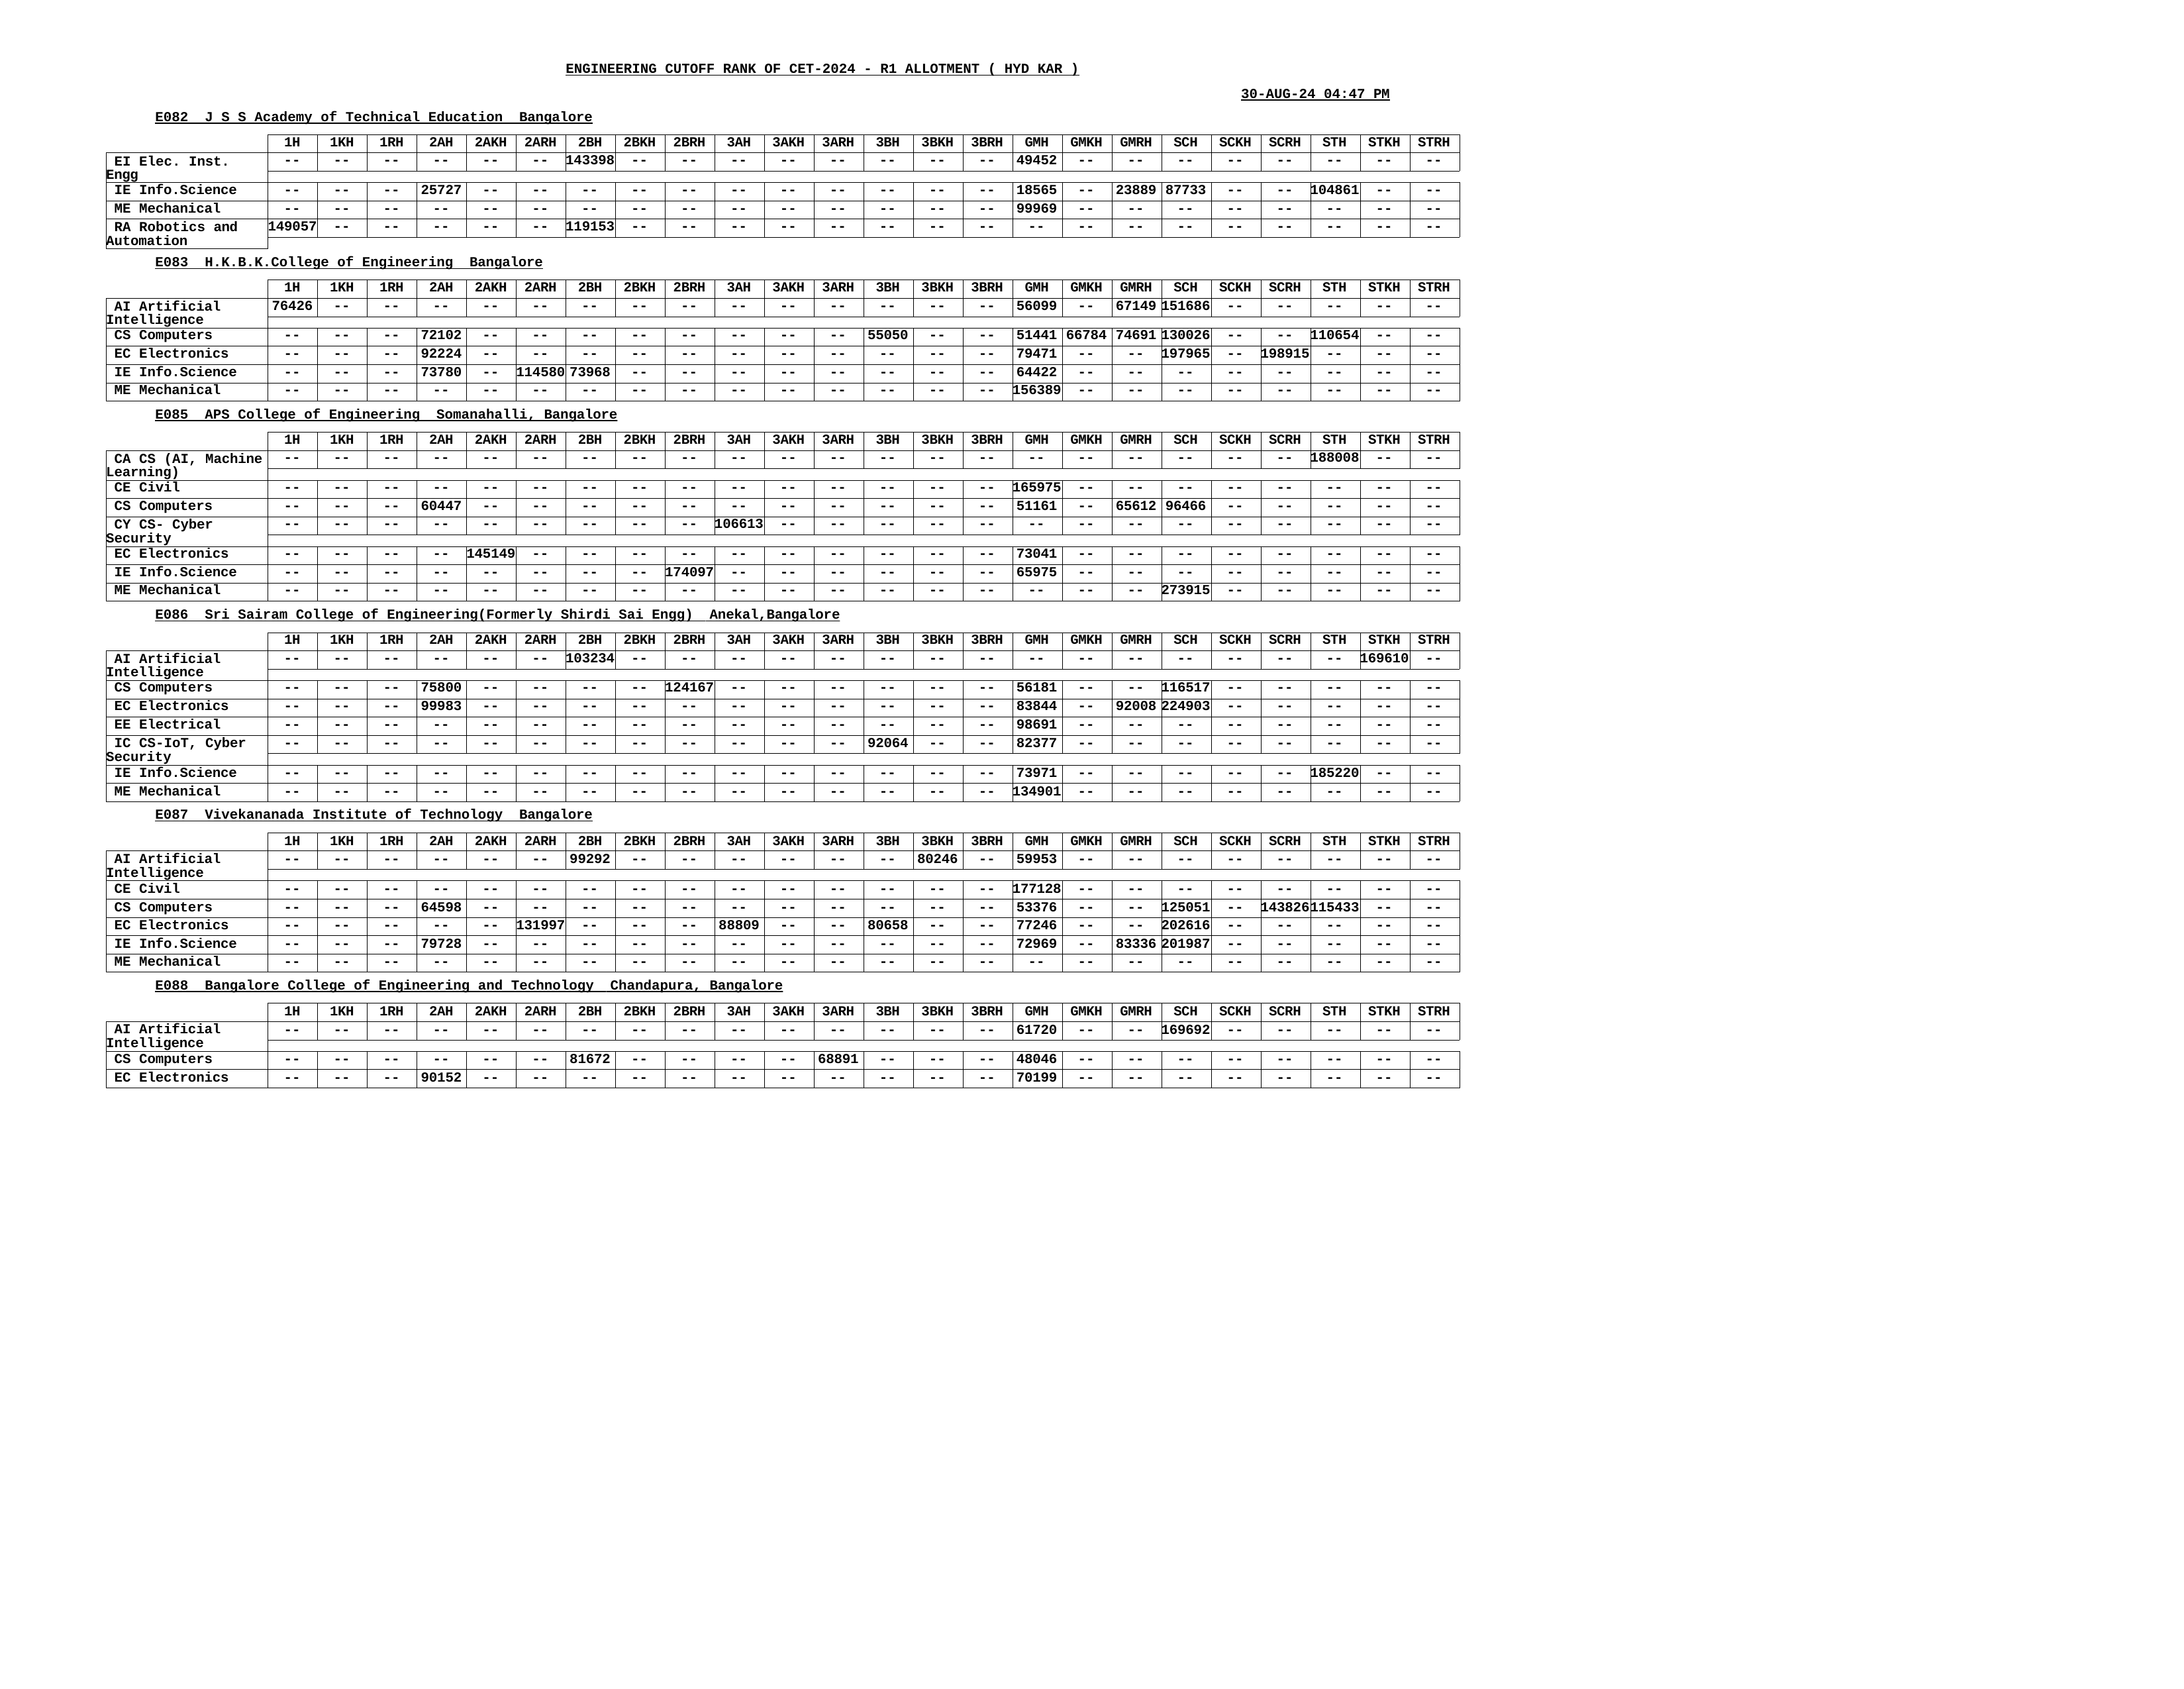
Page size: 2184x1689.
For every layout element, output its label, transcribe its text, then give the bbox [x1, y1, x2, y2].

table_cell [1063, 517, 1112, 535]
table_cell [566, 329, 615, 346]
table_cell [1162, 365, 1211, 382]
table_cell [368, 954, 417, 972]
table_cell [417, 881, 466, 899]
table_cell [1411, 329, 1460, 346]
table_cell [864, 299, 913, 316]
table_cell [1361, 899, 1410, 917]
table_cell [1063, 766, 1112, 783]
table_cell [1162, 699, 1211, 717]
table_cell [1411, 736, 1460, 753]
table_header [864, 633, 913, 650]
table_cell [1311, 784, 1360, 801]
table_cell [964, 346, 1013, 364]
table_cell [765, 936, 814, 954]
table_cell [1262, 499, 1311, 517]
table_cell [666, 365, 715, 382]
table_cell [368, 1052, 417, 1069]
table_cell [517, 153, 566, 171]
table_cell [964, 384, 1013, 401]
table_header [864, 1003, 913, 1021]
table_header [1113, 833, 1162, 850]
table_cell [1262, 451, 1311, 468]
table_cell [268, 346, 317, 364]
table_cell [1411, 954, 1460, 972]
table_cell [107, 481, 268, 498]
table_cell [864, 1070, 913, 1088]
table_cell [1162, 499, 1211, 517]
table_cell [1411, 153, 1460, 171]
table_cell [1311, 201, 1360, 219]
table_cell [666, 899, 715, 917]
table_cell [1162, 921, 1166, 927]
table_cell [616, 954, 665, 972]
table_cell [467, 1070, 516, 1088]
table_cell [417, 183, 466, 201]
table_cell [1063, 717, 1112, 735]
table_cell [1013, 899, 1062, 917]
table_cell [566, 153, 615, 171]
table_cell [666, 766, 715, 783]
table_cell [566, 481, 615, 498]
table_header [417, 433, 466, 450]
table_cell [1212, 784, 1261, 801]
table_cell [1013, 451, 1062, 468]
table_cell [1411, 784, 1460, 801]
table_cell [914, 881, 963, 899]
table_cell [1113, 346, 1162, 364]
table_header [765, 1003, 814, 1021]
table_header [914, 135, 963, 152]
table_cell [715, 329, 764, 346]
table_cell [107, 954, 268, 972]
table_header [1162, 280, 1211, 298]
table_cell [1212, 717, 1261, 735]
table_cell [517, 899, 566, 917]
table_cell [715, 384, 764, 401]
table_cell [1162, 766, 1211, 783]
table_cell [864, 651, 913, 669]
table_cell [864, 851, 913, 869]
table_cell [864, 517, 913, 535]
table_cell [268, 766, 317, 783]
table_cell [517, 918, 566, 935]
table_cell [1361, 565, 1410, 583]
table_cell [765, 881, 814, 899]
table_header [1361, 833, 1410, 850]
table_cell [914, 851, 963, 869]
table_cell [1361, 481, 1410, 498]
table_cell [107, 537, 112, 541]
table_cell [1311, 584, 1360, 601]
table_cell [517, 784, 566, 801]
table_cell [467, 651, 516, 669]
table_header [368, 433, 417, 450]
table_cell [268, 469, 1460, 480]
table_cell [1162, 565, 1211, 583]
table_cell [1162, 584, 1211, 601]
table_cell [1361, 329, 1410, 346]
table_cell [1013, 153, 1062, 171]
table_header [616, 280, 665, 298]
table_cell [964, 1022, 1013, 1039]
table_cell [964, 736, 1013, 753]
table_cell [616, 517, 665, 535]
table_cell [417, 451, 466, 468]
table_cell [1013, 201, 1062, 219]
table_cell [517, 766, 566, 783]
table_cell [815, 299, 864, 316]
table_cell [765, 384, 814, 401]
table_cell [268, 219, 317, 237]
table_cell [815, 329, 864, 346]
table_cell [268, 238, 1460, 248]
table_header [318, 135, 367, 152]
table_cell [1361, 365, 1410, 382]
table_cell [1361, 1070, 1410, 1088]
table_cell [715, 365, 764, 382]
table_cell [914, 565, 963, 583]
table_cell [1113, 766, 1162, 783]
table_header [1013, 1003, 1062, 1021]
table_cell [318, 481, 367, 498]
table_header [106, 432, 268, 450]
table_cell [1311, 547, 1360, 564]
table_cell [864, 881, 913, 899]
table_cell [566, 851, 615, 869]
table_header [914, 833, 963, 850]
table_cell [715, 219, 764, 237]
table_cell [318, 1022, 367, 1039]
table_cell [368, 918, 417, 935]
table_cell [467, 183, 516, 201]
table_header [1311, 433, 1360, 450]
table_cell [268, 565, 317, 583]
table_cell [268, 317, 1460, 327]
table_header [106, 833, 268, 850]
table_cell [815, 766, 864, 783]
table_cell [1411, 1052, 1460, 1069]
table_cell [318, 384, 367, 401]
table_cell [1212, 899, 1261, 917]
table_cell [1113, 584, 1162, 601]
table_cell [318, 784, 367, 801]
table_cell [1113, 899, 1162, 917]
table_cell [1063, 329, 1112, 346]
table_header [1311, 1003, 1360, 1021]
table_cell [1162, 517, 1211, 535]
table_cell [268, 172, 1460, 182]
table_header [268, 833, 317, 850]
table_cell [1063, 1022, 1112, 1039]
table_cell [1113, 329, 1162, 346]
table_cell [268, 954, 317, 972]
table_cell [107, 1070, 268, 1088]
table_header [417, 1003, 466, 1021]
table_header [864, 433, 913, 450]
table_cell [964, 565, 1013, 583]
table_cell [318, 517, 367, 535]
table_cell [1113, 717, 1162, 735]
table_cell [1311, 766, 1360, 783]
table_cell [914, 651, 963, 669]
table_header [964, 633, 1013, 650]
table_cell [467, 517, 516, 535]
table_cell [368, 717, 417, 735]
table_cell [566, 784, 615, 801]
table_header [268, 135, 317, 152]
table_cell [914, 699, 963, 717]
text E088 Bangalore College of Engineering and Technology Chandapura, Bangalore [155, 978, 1861, 994]
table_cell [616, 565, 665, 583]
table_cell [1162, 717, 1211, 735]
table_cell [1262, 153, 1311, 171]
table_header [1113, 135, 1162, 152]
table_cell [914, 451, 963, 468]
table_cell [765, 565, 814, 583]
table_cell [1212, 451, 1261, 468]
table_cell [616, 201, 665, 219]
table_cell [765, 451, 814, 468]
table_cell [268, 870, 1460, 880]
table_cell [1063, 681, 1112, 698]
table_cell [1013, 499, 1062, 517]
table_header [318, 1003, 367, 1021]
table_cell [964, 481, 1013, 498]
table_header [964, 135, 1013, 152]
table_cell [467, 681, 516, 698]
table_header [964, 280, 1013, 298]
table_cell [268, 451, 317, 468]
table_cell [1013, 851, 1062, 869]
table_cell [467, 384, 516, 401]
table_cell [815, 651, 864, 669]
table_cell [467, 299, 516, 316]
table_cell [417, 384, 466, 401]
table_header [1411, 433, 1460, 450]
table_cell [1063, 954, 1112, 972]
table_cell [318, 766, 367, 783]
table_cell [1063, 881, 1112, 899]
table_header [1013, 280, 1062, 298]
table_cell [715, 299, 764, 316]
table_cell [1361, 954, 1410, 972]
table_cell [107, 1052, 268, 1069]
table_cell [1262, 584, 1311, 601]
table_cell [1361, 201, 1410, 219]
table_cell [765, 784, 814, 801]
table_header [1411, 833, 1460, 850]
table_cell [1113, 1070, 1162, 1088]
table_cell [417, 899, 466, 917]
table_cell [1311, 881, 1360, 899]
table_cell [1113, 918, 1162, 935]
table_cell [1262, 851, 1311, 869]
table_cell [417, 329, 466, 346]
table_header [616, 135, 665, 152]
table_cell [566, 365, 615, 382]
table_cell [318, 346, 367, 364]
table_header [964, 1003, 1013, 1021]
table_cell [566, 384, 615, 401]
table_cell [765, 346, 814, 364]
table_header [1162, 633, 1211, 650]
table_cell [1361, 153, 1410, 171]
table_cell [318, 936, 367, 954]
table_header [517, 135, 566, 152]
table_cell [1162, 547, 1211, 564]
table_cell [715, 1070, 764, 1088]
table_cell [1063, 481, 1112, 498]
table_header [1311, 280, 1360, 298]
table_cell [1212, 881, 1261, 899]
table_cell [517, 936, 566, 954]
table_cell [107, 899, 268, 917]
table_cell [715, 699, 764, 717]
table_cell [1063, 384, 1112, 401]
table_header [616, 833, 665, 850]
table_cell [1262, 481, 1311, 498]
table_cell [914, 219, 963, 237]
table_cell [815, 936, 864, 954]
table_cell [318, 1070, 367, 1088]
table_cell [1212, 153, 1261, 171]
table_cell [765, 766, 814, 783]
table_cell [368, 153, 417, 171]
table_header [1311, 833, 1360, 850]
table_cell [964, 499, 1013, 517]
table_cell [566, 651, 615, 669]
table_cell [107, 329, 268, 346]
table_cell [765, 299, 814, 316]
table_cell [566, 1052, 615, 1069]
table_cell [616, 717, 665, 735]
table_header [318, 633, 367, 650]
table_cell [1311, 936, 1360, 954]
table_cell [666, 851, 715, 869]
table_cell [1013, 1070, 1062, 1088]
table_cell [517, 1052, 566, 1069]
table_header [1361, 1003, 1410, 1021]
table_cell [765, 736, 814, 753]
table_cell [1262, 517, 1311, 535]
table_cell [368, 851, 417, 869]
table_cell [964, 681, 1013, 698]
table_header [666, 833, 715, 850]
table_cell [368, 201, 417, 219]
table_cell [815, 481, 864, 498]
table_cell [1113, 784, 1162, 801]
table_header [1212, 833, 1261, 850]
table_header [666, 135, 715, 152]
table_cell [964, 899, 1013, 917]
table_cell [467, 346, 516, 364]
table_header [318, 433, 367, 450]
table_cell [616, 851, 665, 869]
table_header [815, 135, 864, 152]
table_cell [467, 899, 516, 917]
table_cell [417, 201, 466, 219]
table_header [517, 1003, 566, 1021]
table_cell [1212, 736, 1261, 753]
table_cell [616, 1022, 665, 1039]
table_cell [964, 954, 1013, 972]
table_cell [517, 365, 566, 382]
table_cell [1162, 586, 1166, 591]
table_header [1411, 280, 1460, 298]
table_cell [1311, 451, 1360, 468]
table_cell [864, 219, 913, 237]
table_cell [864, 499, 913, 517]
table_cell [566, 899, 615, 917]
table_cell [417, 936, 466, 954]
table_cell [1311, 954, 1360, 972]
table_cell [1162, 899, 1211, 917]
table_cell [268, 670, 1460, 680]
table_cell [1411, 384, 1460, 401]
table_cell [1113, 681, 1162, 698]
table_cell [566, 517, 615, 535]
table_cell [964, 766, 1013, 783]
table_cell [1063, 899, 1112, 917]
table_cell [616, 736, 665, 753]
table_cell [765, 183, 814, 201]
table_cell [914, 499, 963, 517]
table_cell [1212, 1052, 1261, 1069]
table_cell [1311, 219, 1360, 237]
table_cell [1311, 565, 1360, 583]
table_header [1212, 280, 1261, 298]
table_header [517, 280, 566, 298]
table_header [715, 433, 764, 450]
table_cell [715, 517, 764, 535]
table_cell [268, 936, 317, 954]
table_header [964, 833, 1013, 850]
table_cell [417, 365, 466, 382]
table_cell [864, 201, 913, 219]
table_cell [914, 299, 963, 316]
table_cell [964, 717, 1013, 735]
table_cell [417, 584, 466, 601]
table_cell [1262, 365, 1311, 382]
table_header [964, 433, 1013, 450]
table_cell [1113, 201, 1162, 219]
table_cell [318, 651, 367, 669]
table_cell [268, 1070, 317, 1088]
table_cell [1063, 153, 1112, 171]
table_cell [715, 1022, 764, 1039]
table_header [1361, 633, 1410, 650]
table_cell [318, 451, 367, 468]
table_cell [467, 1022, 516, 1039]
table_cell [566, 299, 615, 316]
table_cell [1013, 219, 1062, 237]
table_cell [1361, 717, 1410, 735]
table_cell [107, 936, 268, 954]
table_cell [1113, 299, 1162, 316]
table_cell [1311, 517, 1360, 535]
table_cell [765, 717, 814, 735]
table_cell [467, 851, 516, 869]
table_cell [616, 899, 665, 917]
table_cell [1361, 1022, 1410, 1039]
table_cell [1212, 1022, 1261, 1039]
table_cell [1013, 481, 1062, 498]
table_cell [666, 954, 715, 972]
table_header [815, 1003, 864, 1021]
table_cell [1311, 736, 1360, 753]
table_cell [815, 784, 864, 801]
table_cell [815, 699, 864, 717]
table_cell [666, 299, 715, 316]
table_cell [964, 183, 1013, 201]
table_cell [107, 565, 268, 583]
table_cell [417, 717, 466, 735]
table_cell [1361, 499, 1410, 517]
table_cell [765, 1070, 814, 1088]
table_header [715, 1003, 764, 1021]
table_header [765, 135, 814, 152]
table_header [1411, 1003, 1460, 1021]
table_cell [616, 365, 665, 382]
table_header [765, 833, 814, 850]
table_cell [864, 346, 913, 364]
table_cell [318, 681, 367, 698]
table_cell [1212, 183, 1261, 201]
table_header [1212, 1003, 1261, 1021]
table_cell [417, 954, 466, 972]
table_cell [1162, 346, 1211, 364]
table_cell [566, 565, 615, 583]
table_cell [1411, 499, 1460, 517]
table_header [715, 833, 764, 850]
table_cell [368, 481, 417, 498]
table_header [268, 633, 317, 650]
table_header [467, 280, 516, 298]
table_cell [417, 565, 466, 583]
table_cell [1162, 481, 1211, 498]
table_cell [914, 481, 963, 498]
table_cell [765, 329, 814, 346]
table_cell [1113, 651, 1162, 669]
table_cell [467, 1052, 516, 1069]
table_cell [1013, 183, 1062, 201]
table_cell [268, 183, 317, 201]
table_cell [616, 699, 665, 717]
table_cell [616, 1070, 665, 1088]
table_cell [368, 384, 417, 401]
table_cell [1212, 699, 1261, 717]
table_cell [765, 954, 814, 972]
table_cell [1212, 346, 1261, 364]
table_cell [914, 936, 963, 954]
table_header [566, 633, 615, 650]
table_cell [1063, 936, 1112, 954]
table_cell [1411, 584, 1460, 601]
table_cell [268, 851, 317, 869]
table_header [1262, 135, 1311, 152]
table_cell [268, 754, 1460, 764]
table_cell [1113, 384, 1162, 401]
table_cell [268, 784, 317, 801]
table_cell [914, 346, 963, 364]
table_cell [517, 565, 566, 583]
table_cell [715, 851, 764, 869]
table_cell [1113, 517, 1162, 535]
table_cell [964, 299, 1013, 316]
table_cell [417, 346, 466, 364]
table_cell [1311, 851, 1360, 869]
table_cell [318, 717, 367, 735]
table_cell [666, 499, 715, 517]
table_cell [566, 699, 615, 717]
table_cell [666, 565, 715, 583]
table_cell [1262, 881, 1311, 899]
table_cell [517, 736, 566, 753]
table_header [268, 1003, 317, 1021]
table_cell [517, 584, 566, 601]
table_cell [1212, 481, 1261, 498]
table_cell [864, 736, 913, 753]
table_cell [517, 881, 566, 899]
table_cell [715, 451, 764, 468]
text E082 J S S Academy of Technical Education Bangalore [155, 110, 1861, 125]
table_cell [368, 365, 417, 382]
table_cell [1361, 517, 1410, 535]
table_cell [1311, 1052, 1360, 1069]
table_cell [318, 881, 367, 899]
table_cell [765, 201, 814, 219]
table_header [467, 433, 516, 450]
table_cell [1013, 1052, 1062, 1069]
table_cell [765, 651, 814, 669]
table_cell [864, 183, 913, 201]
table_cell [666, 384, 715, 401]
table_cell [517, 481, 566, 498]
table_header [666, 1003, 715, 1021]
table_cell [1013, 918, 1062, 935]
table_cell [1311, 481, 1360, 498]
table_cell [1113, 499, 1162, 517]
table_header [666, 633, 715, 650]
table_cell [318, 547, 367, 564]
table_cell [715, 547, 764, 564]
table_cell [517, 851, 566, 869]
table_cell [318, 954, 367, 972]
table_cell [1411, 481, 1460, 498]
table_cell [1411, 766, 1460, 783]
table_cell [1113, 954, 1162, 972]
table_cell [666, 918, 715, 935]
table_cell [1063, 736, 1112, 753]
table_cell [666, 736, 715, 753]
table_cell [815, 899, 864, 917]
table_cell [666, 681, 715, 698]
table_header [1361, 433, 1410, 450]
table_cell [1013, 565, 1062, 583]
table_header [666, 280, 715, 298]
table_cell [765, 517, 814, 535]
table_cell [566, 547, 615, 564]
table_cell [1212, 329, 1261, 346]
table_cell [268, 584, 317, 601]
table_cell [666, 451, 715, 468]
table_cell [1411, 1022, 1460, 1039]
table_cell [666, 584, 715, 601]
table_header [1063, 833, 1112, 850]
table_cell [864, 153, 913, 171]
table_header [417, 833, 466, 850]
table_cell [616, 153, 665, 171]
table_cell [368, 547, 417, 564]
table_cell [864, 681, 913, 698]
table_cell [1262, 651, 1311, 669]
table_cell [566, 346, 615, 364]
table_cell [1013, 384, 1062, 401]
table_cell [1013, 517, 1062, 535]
text E086 Sri Sairam College of Engineering(Formerly Shirdi Sai Engg) Anekal,Bangalore [155, 607, 1861, 623]
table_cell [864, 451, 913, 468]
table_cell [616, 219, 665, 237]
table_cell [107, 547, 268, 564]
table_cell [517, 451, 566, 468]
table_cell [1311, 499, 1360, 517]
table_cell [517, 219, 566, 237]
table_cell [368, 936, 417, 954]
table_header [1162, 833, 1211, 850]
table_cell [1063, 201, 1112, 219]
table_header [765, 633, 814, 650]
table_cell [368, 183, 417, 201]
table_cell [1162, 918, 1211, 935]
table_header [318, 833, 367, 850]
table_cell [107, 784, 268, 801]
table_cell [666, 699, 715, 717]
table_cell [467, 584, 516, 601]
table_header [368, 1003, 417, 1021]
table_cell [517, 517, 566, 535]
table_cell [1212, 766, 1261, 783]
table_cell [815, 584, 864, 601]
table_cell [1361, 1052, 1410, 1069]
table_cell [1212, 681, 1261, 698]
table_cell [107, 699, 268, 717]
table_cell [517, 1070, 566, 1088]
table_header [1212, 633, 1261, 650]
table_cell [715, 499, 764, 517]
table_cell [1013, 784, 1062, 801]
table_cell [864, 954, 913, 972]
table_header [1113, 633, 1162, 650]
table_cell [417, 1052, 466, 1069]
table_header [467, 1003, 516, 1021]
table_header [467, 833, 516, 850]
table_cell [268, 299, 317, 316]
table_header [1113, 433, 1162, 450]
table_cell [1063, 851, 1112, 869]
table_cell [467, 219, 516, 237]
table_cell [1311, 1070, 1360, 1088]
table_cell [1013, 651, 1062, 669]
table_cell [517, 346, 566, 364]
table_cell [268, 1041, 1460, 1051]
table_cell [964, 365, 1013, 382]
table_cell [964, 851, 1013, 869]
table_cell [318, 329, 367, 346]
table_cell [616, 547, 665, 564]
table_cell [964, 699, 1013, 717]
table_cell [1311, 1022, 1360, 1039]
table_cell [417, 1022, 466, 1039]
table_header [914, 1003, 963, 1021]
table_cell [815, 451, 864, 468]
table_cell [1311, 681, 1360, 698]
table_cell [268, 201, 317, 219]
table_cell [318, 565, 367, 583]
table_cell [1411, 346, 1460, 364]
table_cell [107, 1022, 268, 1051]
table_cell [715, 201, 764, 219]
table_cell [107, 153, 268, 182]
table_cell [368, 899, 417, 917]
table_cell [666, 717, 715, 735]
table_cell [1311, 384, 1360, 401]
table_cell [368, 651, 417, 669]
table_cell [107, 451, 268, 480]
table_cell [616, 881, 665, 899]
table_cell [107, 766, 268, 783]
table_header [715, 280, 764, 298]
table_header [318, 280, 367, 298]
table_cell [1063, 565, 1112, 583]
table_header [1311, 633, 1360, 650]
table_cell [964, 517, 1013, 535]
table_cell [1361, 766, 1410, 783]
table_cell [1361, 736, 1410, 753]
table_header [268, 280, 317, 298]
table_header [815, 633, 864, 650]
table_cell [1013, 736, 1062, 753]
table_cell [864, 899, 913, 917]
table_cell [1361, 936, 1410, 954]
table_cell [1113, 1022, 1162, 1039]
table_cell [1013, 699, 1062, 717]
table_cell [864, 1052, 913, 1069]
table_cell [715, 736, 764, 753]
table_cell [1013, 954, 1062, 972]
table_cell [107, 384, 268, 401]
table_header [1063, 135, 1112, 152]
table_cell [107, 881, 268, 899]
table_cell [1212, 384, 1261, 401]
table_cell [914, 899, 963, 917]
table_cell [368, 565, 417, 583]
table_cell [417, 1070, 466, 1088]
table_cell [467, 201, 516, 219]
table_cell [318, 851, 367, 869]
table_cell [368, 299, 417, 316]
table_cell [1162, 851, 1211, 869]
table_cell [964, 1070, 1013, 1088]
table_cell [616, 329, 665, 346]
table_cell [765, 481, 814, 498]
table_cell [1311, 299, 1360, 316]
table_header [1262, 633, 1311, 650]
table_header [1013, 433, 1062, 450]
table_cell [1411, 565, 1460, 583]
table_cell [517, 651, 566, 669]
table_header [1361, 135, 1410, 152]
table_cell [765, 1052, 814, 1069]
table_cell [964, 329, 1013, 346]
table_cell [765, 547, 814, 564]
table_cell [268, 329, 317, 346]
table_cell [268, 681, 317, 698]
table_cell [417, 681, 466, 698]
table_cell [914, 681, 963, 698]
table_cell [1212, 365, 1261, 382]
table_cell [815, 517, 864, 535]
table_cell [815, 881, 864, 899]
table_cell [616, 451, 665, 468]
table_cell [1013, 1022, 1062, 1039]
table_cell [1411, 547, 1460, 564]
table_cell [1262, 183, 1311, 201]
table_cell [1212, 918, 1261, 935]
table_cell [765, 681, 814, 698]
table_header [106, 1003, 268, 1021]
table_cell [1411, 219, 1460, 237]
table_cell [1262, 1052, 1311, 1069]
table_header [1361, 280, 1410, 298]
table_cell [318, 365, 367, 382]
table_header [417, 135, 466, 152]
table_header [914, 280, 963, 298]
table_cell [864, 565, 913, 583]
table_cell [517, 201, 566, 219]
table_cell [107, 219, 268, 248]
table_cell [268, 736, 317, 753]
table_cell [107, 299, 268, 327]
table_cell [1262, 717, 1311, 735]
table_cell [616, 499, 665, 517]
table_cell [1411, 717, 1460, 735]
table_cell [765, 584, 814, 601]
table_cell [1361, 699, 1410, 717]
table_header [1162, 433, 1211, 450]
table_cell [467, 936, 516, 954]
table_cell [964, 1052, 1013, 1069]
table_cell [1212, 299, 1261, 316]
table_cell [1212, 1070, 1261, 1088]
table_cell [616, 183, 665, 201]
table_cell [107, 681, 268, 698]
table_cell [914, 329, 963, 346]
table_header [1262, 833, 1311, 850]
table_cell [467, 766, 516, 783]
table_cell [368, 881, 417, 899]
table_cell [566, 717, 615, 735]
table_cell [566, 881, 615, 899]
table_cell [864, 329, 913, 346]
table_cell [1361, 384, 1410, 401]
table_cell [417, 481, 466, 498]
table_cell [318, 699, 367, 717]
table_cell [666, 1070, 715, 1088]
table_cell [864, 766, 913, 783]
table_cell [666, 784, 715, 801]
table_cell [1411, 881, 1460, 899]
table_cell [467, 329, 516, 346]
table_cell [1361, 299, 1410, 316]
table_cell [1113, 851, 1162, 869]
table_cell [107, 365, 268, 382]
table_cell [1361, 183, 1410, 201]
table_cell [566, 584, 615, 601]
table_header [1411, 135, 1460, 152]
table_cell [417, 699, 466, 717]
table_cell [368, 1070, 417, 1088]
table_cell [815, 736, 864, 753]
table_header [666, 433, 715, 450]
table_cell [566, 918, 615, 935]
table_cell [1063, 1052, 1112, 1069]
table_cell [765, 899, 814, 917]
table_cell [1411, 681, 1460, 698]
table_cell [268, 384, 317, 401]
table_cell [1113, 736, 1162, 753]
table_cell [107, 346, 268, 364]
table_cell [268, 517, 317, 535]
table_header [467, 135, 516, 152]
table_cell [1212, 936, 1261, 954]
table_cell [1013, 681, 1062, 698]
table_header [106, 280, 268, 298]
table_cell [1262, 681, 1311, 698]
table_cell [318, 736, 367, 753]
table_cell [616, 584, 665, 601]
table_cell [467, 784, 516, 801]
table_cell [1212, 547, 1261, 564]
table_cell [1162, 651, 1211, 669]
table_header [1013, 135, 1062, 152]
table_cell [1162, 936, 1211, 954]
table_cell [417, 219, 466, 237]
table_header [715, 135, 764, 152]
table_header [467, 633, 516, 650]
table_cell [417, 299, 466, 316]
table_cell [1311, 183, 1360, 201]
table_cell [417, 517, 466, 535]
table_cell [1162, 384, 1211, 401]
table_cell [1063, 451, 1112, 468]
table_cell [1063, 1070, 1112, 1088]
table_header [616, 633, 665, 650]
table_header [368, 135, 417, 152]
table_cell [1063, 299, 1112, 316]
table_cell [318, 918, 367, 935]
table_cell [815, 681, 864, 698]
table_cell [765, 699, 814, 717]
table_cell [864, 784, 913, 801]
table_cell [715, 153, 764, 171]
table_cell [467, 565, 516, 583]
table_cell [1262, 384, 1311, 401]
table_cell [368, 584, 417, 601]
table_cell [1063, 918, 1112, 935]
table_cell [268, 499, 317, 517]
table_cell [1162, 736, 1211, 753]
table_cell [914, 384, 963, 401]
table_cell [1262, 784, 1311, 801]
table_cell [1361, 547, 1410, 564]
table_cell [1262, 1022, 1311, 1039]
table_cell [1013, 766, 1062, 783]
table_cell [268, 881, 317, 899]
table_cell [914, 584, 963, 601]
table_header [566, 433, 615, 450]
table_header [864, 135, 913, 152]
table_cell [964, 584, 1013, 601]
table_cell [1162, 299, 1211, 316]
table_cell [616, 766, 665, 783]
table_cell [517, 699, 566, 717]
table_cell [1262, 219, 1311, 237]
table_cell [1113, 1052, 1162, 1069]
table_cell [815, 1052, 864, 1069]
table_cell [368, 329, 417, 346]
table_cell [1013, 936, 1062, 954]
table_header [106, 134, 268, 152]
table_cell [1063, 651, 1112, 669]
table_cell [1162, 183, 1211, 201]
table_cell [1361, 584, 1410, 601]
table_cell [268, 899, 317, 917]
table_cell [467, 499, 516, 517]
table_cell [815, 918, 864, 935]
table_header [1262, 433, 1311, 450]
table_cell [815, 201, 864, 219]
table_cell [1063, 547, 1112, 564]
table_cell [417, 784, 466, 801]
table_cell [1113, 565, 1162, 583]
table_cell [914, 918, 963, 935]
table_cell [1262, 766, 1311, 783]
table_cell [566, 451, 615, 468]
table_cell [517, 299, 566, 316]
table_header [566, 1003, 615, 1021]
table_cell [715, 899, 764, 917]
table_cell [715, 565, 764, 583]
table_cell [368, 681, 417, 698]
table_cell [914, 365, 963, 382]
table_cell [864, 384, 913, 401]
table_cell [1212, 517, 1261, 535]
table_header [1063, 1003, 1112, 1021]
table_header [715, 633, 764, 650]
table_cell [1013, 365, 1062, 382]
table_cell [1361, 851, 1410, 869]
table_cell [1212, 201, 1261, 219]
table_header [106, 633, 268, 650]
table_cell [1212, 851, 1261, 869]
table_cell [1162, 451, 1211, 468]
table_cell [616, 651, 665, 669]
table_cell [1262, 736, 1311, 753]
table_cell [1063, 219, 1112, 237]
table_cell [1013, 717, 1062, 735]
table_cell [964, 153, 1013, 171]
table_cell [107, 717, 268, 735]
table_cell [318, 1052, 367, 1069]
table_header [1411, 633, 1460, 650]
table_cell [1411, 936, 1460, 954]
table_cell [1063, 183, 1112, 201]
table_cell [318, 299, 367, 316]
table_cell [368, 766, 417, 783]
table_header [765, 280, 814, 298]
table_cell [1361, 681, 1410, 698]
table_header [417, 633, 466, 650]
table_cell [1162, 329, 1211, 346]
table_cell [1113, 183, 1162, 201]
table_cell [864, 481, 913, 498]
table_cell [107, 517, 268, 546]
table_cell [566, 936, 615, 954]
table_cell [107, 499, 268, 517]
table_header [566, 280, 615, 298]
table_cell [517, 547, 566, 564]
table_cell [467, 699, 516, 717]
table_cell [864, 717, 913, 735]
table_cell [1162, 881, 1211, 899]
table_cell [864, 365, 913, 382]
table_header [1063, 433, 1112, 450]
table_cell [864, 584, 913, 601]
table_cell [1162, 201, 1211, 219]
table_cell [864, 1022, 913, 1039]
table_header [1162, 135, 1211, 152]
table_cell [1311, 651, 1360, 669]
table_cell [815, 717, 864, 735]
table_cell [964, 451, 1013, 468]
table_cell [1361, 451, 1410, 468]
text E085 APS College of Engineering Somanahalli, Bangalore [155, 407, 1861, 423]
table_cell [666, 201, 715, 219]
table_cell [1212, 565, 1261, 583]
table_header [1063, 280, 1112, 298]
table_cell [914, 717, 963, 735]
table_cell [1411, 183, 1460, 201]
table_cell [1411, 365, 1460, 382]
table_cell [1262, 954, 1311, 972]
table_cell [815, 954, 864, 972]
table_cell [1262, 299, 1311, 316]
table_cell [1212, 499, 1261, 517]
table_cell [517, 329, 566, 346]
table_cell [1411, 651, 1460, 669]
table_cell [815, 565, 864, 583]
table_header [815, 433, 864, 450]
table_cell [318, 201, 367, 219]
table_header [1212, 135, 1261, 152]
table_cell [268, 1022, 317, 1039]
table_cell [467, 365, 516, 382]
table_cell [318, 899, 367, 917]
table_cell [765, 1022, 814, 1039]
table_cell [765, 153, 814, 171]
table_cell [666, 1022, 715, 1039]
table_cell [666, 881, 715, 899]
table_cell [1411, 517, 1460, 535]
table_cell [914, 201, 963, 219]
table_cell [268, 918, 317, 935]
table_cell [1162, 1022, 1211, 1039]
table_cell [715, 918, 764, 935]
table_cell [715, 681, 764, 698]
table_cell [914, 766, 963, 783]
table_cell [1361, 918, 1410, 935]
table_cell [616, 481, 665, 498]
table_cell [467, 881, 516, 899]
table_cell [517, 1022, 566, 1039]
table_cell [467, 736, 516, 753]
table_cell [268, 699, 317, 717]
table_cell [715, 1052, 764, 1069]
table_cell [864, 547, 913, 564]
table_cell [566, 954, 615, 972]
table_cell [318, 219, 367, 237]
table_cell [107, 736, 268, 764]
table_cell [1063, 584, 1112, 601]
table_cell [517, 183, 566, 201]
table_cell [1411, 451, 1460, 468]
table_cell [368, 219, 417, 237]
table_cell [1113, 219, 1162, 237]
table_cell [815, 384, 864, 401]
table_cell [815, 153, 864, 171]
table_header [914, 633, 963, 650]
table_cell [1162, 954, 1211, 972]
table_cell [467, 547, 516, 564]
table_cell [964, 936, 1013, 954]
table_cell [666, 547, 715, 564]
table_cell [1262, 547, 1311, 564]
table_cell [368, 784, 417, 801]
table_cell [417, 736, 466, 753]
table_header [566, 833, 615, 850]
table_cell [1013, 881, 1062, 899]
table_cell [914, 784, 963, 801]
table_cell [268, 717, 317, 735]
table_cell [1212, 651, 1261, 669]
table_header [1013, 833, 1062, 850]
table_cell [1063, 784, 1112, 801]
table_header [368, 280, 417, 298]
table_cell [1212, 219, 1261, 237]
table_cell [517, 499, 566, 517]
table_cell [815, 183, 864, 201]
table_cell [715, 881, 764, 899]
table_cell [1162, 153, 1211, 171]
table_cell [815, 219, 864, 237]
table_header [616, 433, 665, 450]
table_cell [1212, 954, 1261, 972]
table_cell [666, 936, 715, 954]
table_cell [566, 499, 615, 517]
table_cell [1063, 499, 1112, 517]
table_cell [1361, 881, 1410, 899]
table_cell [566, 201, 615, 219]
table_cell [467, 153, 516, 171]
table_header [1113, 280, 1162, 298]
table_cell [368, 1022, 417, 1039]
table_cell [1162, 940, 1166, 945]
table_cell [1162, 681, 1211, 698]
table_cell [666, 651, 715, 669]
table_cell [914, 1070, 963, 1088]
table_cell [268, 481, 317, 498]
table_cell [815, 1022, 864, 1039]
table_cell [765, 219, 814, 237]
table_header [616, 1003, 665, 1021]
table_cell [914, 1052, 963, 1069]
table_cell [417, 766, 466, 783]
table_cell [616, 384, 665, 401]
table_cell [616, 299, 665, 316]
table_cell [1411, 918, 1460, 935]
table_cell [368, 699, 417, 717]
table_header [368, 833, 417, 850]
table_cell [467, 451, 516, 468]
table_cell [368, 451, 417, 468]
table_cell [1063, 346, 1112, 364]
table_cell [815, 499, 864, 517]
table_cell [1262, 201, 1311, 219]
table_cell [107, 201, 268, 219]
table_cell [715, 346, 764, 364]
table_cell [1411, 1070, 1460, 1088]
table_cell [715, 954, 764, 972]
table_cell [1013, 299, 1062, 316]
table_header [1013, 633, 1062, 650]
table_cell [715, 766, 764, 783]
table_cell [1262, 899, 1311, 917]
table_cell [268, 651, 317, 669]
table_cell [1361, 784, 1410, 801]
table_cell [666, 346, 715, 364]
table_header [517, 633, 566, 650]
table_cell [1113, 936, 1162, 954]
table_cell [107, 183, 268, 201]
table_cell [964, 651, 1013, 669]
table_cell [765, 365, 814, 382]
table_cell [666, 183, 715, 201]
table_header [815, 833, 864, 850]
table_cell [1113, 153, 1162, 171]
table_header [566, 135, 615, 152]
text E087 Vivekananada Institute of Technology Bangalore [155, 807, 1861, 823]
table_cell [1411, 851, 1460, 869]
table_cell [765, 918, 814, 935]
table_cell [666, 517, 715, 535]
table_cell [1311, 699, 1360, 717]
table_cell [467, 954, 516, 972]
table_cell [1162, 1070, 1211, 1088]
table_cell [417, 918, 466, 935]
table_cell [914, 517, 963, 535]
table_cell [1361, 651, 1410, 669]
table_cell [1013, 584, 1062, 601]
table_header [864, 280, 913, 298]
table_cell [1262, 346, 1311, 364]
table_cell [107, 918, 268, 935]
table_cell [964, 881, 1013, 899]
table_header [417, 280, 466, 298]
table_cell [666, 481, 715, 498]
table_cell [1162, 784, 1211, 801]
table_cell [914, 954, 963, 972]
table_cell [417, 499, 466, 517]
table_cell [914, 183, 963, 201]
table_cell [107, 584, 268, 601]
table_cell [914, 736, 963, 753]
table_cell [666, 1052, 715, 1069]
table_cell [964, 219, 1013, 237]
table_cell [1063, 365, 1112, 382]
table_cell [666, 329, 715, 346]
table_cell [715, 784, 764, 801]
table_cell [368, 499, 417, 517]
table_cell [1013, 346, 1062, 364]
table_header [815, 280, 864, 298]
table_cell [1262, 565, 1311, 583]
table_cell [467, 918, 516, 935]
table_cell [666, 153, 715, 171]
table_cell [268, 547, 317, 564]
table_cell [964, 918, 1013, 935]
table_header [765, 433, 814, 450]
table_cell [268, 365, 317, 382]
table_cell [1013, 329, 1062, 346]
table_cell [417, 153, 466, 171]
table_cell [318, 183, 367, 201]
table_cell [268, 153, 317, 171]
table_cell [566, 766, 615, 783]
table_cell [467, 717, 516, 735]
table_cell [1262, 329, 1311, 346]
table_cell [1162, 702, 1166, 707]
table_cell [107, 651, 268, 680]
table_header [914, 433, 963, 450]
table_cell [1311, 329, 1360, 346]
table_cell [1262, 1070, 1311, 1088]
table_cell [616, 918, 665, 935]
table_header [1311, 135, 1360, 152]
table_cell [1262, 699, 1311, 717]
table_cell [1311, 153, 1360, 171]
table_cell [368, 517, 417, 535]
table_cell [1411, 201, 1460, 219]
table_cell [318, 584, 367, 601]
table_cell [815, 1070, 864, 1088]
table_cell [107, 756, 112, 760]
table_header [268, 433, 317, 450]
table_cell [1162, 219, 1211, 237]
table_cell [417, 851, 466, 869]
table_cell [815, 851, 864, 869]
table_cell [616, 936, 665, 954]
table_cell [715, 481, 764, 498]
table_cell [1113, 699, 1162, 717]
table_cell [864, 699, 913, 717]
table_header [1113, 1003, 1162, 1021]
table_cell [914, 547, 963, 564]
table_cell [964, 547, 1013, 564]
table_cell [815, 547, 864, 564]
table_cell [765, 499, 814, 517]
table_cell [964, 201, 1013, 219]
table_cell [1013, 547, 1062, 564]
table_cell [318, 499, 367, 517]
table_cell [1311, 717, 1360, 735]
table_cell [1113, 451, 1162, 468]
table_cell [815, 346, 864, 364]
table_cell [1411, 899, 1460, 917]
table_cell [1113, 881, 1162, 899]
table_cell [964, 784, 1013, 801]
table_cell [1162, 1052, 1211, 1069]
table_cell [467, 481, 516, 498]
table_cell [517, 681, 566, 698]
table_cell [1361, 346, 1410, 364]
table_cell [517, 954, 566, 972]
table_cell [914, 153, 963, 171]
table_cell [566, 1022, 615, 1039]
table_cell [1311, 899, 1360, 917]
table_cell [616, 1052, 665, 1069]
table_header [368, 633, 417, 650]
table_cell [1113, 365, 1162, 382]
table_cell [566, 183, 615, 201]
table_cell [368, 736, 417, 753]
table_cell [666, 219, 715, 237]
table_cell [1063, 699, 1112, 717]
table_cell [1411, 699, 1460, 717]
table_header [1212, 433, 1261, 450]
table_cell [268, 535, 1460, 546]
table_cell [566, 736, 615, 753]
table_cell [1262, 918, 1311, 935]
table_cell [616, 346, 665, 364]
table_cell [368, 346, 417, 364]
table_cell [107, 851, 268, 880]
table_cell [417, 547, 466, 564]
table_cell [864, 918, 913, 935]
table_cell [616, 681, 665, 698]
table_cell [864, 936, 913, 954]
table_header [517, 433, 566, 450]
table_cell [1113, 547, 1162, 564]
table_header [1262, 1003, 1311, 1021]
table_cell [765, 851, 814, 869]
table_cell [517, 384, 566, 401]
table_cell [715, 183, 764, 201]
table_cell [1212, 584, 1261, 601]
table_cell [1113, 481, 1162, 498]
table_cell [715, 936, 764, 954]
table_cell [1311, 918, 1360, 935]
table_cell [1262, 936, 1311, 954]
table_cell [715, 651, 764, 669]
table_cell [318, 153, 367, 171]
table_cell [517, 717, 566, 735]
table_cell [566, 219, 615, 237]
text E083 H.K.B.K.College of Engineering Bangalore [155, 255, 1861, 271]
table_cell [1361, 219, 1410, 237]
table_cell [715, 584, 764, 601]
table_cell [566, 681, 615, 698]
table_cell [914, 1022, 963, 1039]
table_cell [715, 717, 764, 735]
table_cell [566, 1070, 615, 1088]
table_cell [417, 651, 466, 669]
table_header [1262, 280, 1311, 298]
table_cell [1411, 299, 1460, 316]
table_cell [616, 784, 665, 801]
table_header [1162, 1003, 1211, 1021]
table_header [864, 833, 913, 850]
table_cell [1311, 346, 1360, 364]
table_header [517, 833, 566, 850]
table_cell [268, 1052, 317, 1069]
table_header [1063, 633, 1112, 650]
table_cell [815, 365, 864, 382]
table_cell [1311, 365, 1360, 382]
